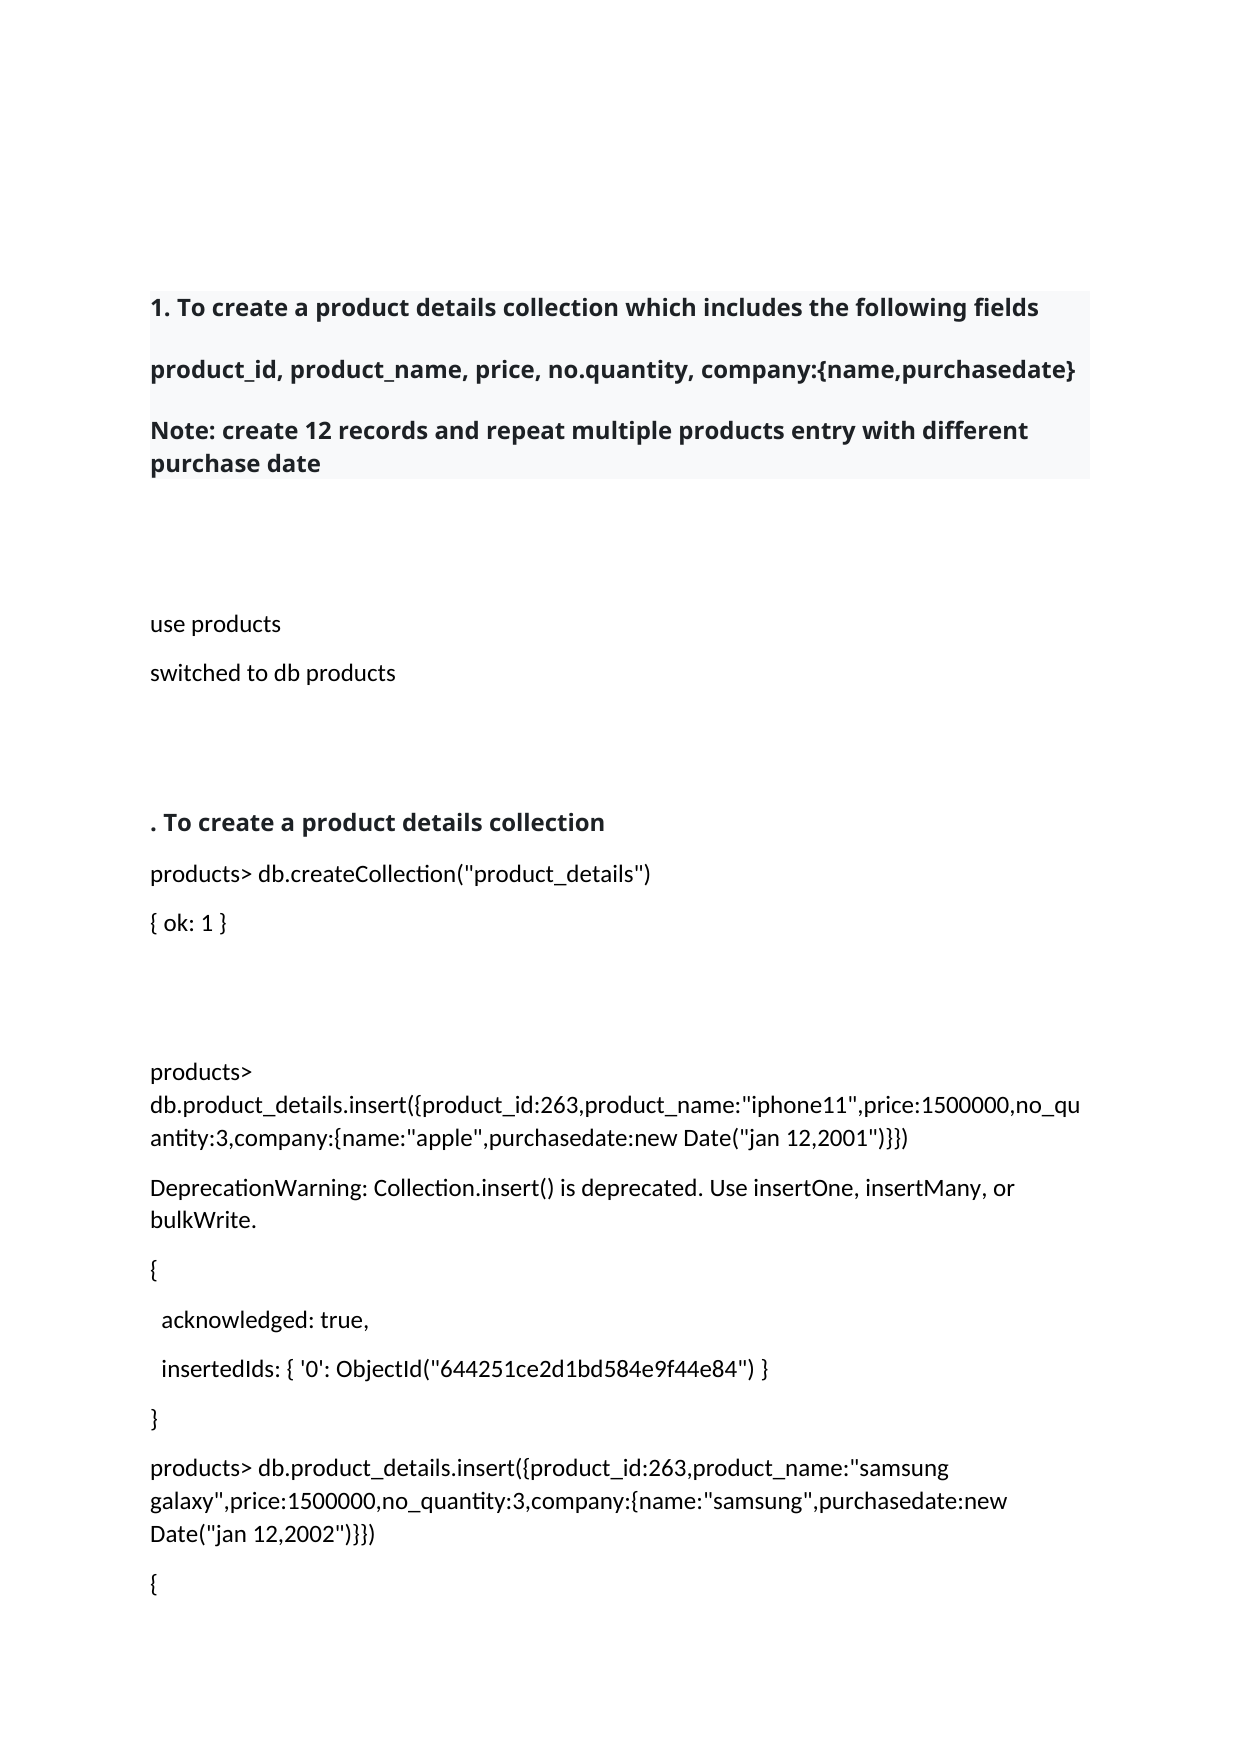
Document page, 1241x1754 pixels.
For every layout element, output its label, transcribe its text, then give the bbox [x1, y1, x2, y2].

text DeprecationWarning: Collection.insert() is deprecated. Use insertOne, insertMany, or bulkWrite. [150, 1172, 1090, 1235]
text acknowledged: true, [150, 1304, 1090, 1334]
text Note: create 12 records and repeat multiple products entry with different purchase date [150, 414, 1090, 479]
text } [150, 1403, 1090, 1433]
text . To create a product details collection [150, 806, 1090, 839]
text 1. To create a product details collection which includes the following fields [150, 291, 1090, 323]
text insertedIds: { '0': ObjectId("644251ce2d1bd584e9f44e84") } [150, 1353, 1090, 1384]
text products> db.product_details.insert({product_id:263,product_name:"iphone11",price:1500000,no_quantity:3,company:{name:"apple",purchasedate:new Date("jan 12,2001")}}) [150, 1056, 1090, 1153]
text { [150, 1568, 1090, 1598]
text use products [150, 608, 1090, 638]
text switched to db products [150, 657, 1090, 688]
text { [150, 1254, 1090, 1285]
text { ok: 1 } [150, 907, 1090, 938]
text products> db.product_details.insert({product_id:263,product_name:"samsung galaxy",price:1500000,no_quantity:3,company:{name:"samsung",purchasedate:new Date("jan 12,2002")}}) [150, 1452, 1090, 1549]
text products> db.createCollection("product_details") [150, 858, 1090, 888]
text product_id, product_name, price, no.quantity, company:{name,purchasedate} [150, 352, 1090, 385]
